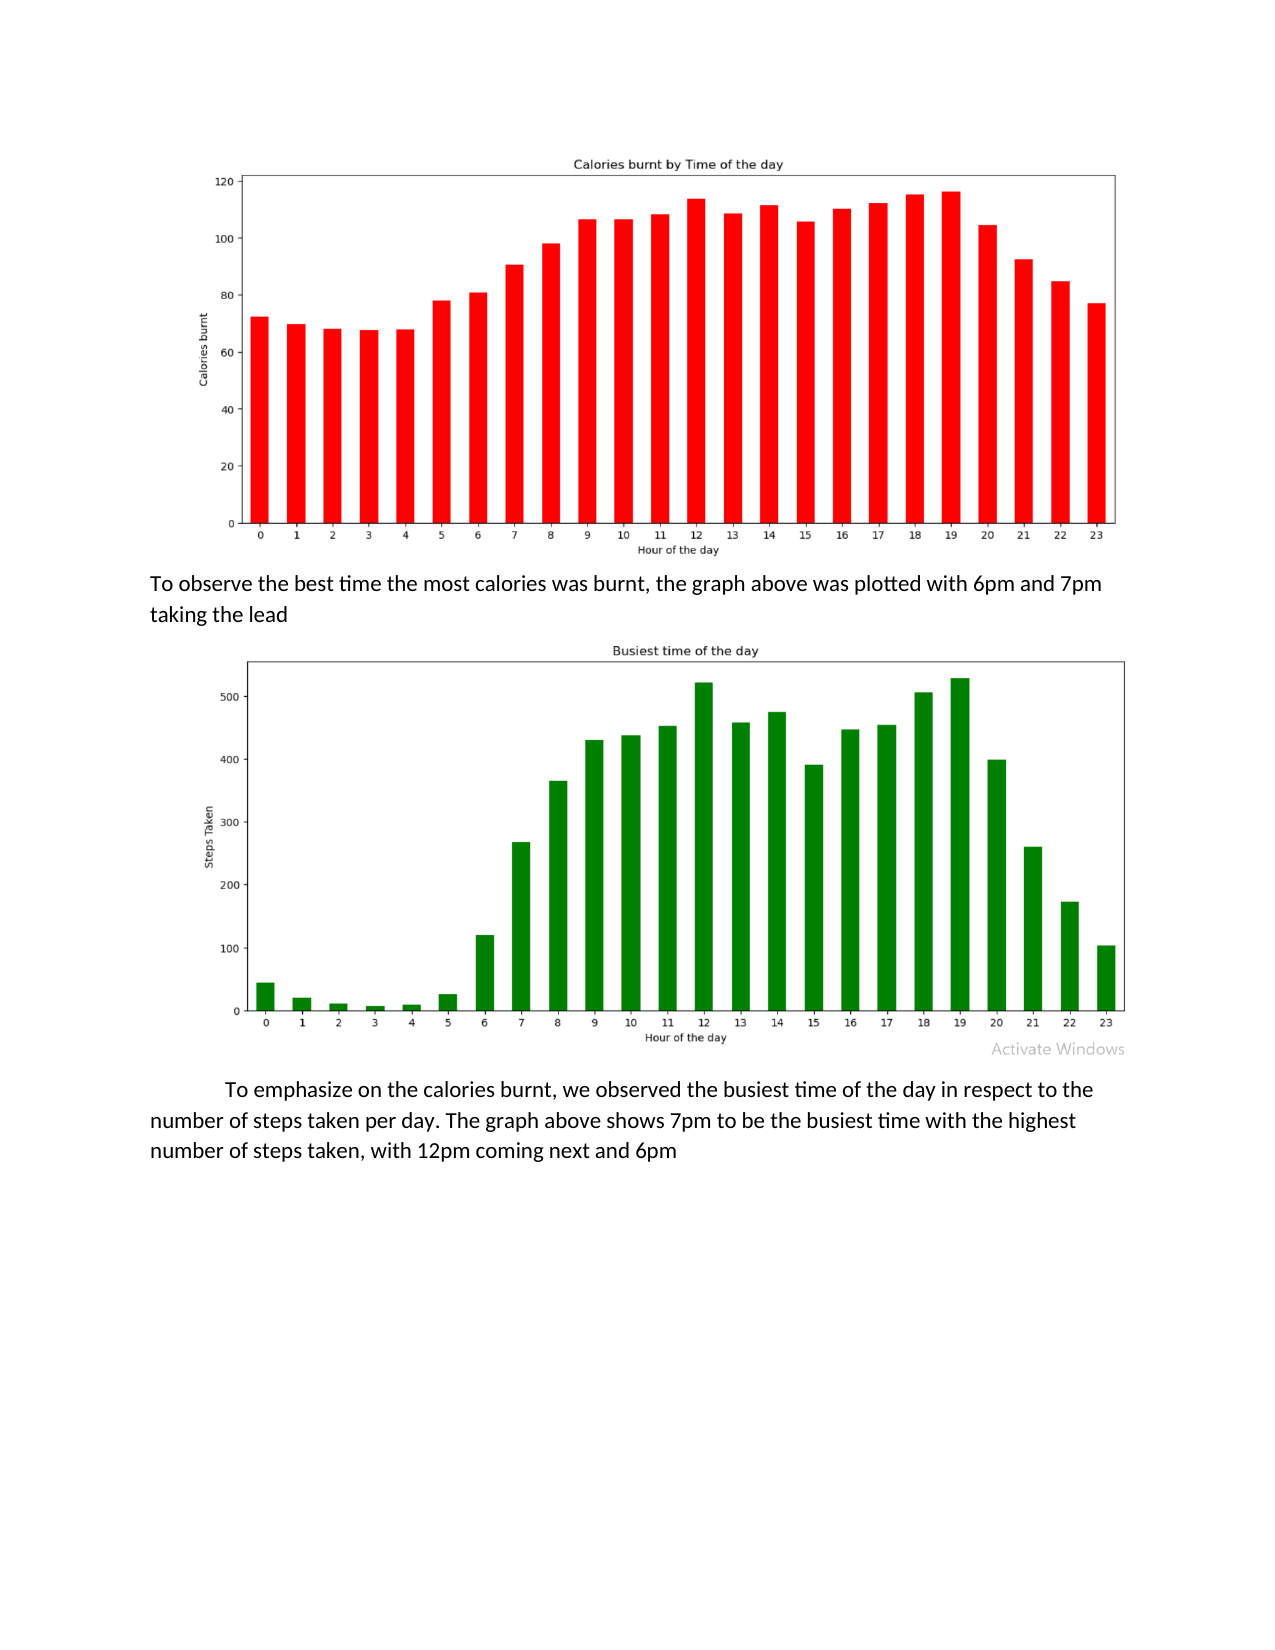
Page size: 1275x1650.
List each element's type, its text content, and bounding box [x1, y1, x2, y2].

text To emphasize on the calories burnt, we observed the busiest time of the day in respect to the number of steps taken per day. The graph above shows 7pm to be the busiest time with the highest number of steps taken, with 12pm coming next and 6pm [150, 1076, 1125, 1164]
picture [150, 150, 1125, 568]
picture [150, 646, 1125, 1057]
text To observe the best time the most calories was burnt, the graph above was plotted with 6pm and 7pm taking the lead [150, 568, 1125, 628]
